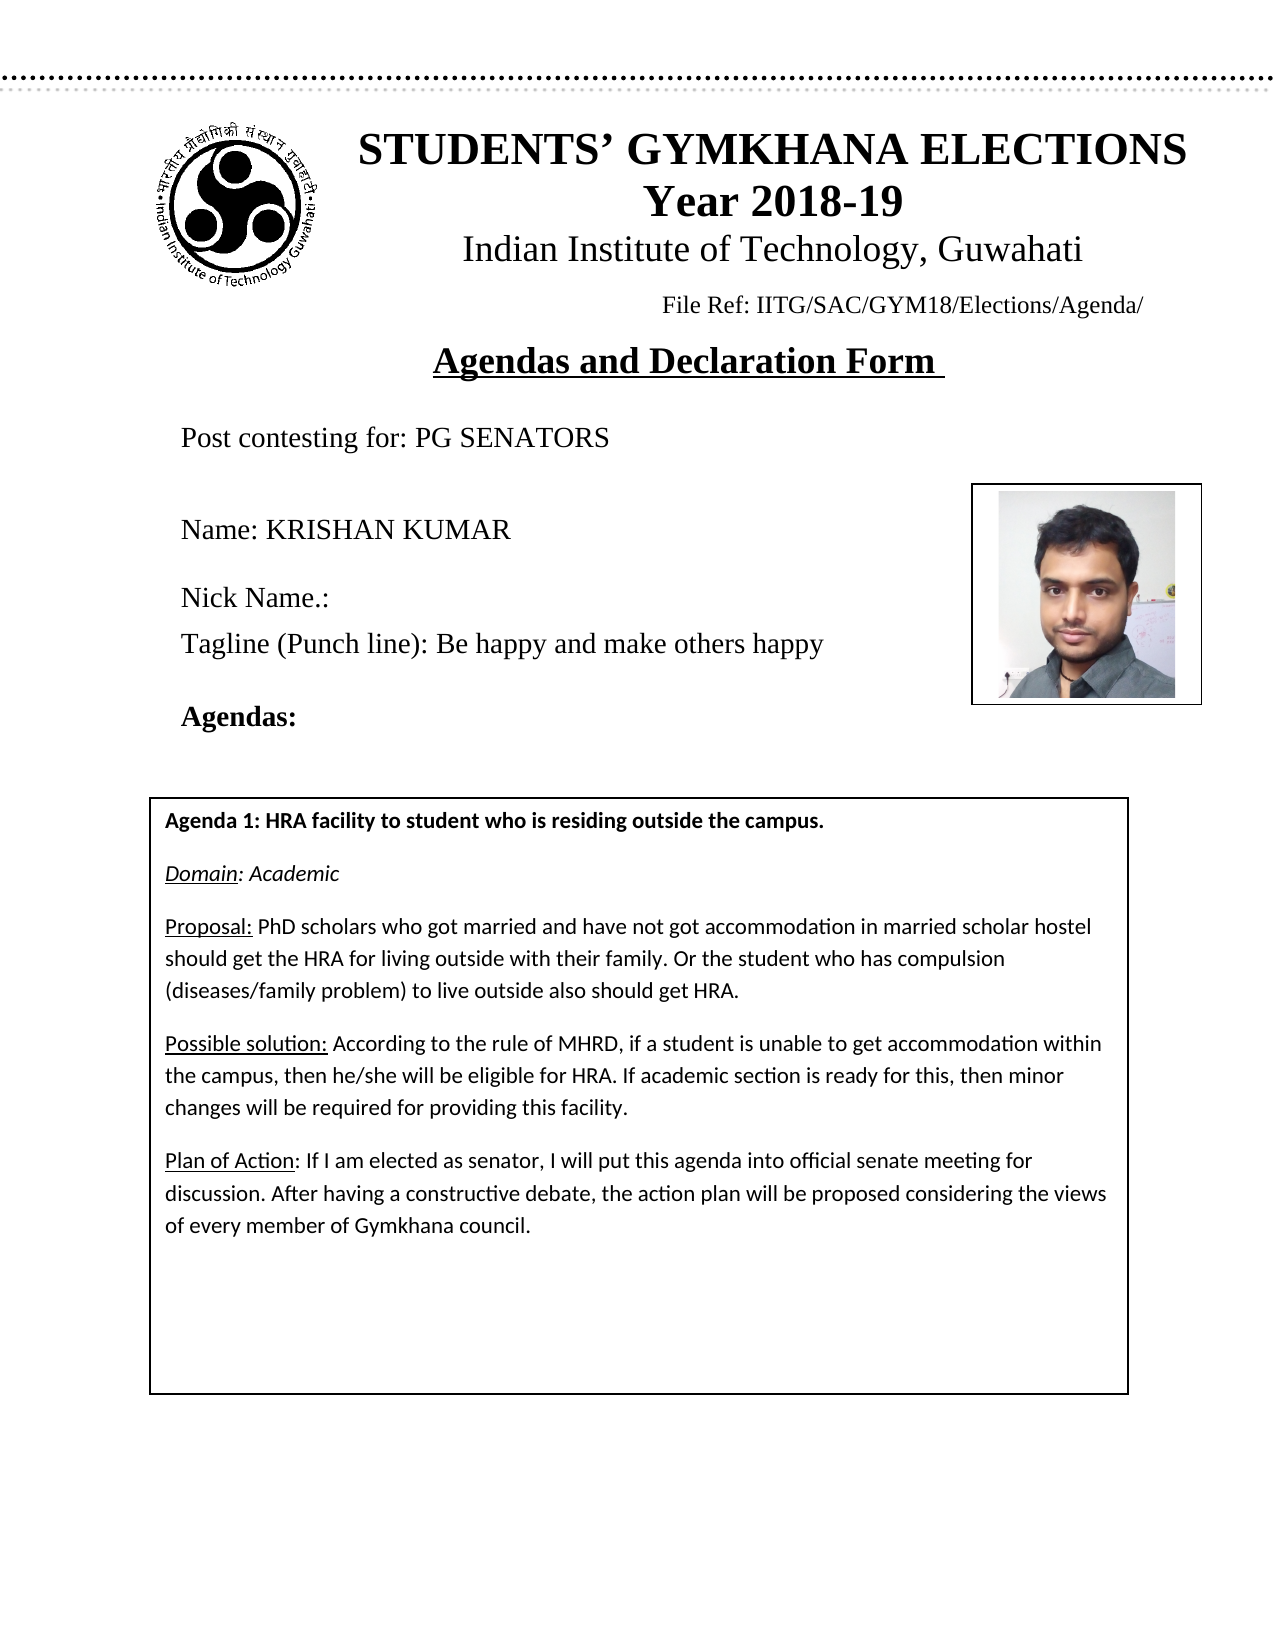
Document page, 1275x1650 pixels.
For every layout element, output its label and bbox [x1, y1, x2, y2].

picture [998, 491, 1176, 698]
